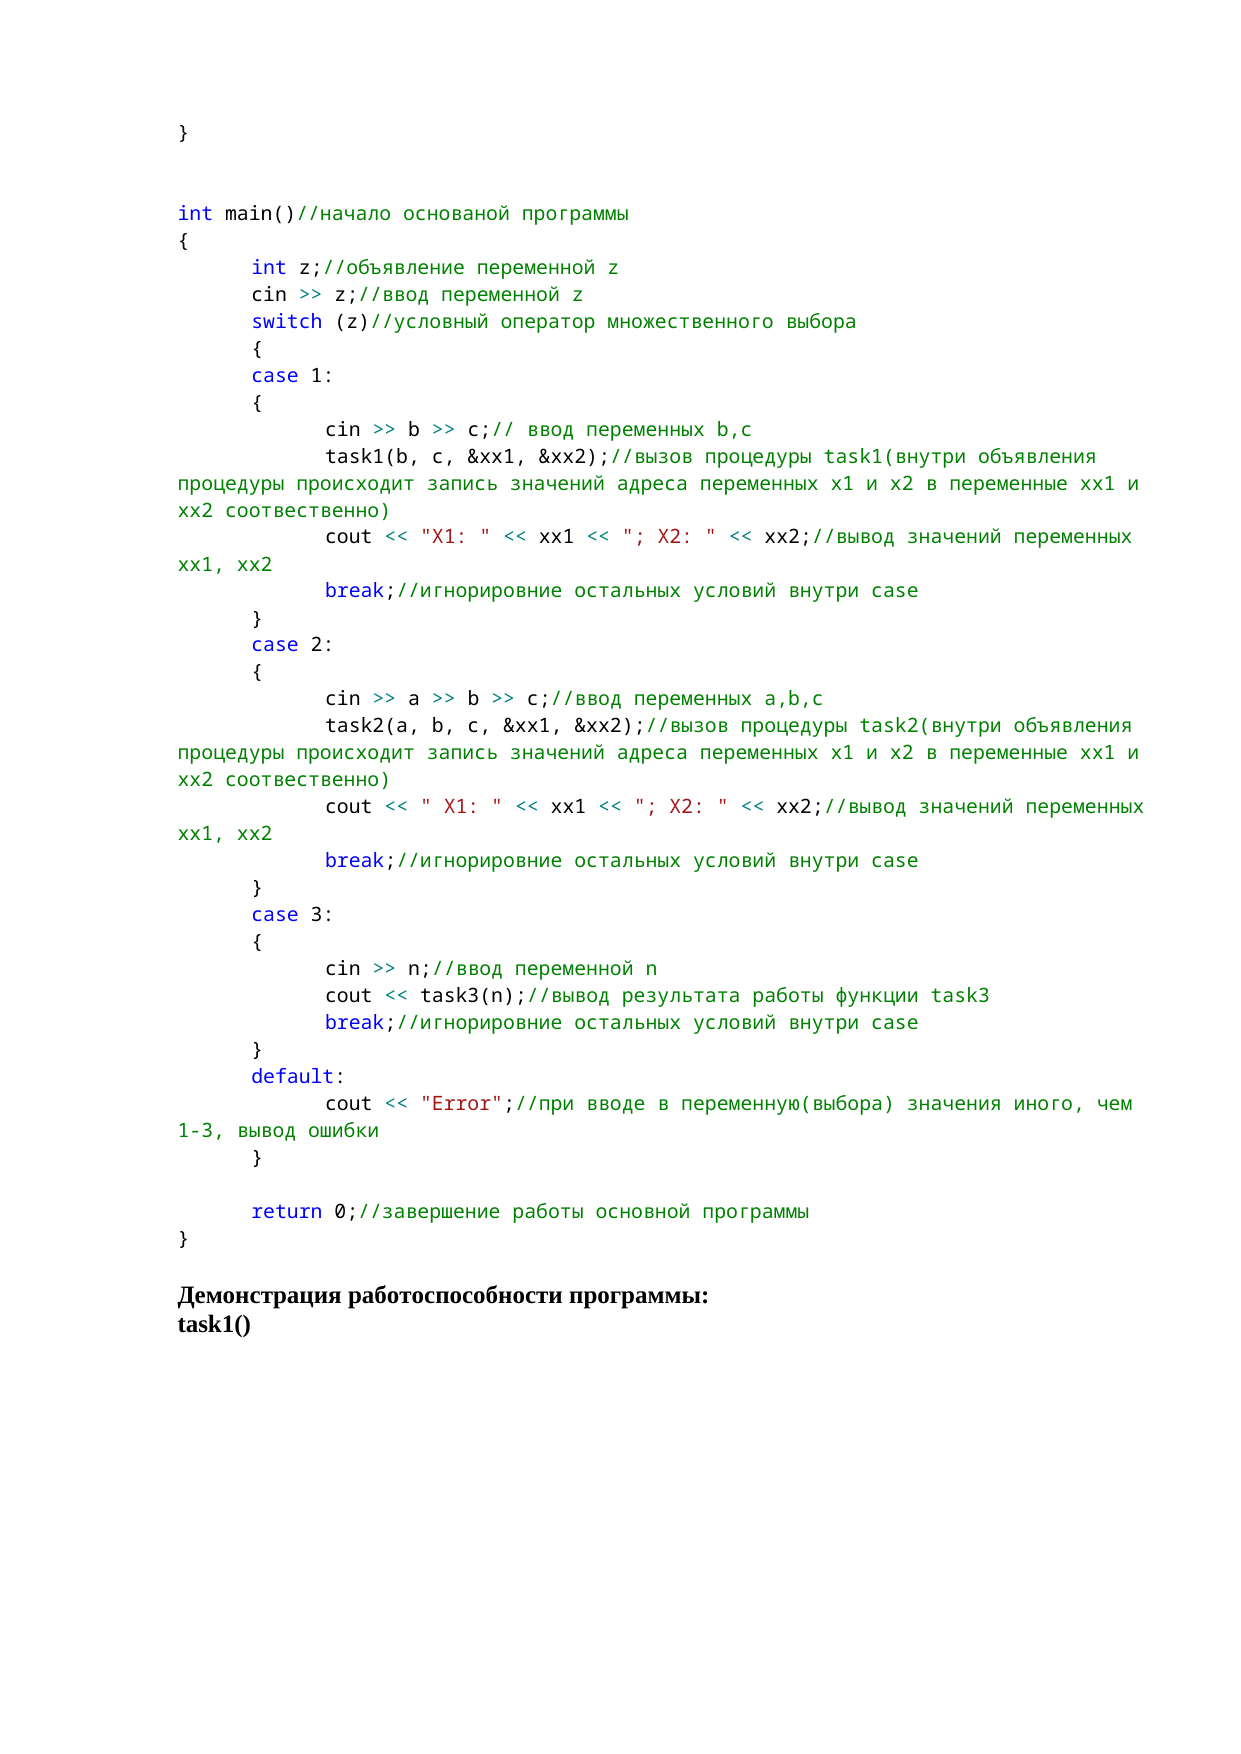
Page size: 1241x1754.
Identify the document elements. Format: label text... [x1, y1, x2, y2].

text cin >> b >> c;// ввод переменных b,c [177, 415, 1152, 442]
text default: [177, 1062, 1152, 1089]
text } [177, 1035, 1152, 1062]
text int main()//начало основаной программы [177, 199, 1152, 226]
text case 1: [177, 361, 1152, 388]
text cin >> a >> b >> c;//ввод переменных a,b,c [177, 685, 1152, 712]
text switch (z)//условный оператор множественного выбора [177, 307, 1152, 334]
text task1(b, c, &xx1, &xx2);//вызов процедуры task1(внутри объявления процедуры происходит запись значений адреса переменных x1 и x2 в переменные xx1 и xx2 соотвественно) [177, 442, 1152, 523]
text } [177, 118, 1152, 145]
text { [177, 388, 1152, 415]
text cout << " X1: " << xx1 << "; X2: " << xx2;//вывод значений переменных xx1, xx2 [177, 793, 1152, 847]
text break;//игнорировние остальных условий внутри case [177, 577, 1152, 604]
text cin >> n;//ввод переменной n [177, 954, 1152, 981]
text { [177, 226, 1152, 253]
text int z;//объявление переменной z [177, 253, 1152, 280]
text case 3: [177, 901, 1152, 927]
text case 2: [177, 631, 1152, 658]
text { [177, 658, 1152, 685]
text return 0;//завершение работы основной программы [177, 1197, 1152, 1224]
text task1() [177, 1309, 1152, 1337]
text } [177, 1143, 1152, 1170]
text } [177, 604, 1152, 631]
text } [177, 873, 1152, 901]
text { [177, 927, 1152, 954]
text Демонстрация работоспособности программы: [177, 1280, 1152, 1309]
text cout << "Error";//при вводе в переменную(выбора) значения иного, чем 1-3, вывод ошибки [177, 1089, 1152, 1143]
text break;//игнорировние остальных условий внутри case [177, 1008, 1152, 1035]
text { [177, 334, 1152, 361]
text } [177, 1224, 1152, 1251]
text break;//игнорировние остальных условий внутри case [177, 847, 1152, 873]
text cout << task3(n);//вывод результата работы функции task3 [177, 981, 1152, 1008]
text cin >> z;//ввод переменной z [177, 280, 1152, 307]
text task2(a, b, c, &xx1, &xx2);//вызов процедуры task2(внутри объявления процедуры происходит запись значений адреса переменных x1 и x2 в переменные xx1 и xx2 соотвественно) [177, 712, 1152, 793]
text cout << "X1: " << xx1 << "; X2: " << xx2;//вывод значений переменных xx1, xx2 [177, 523, 1152, 577]
